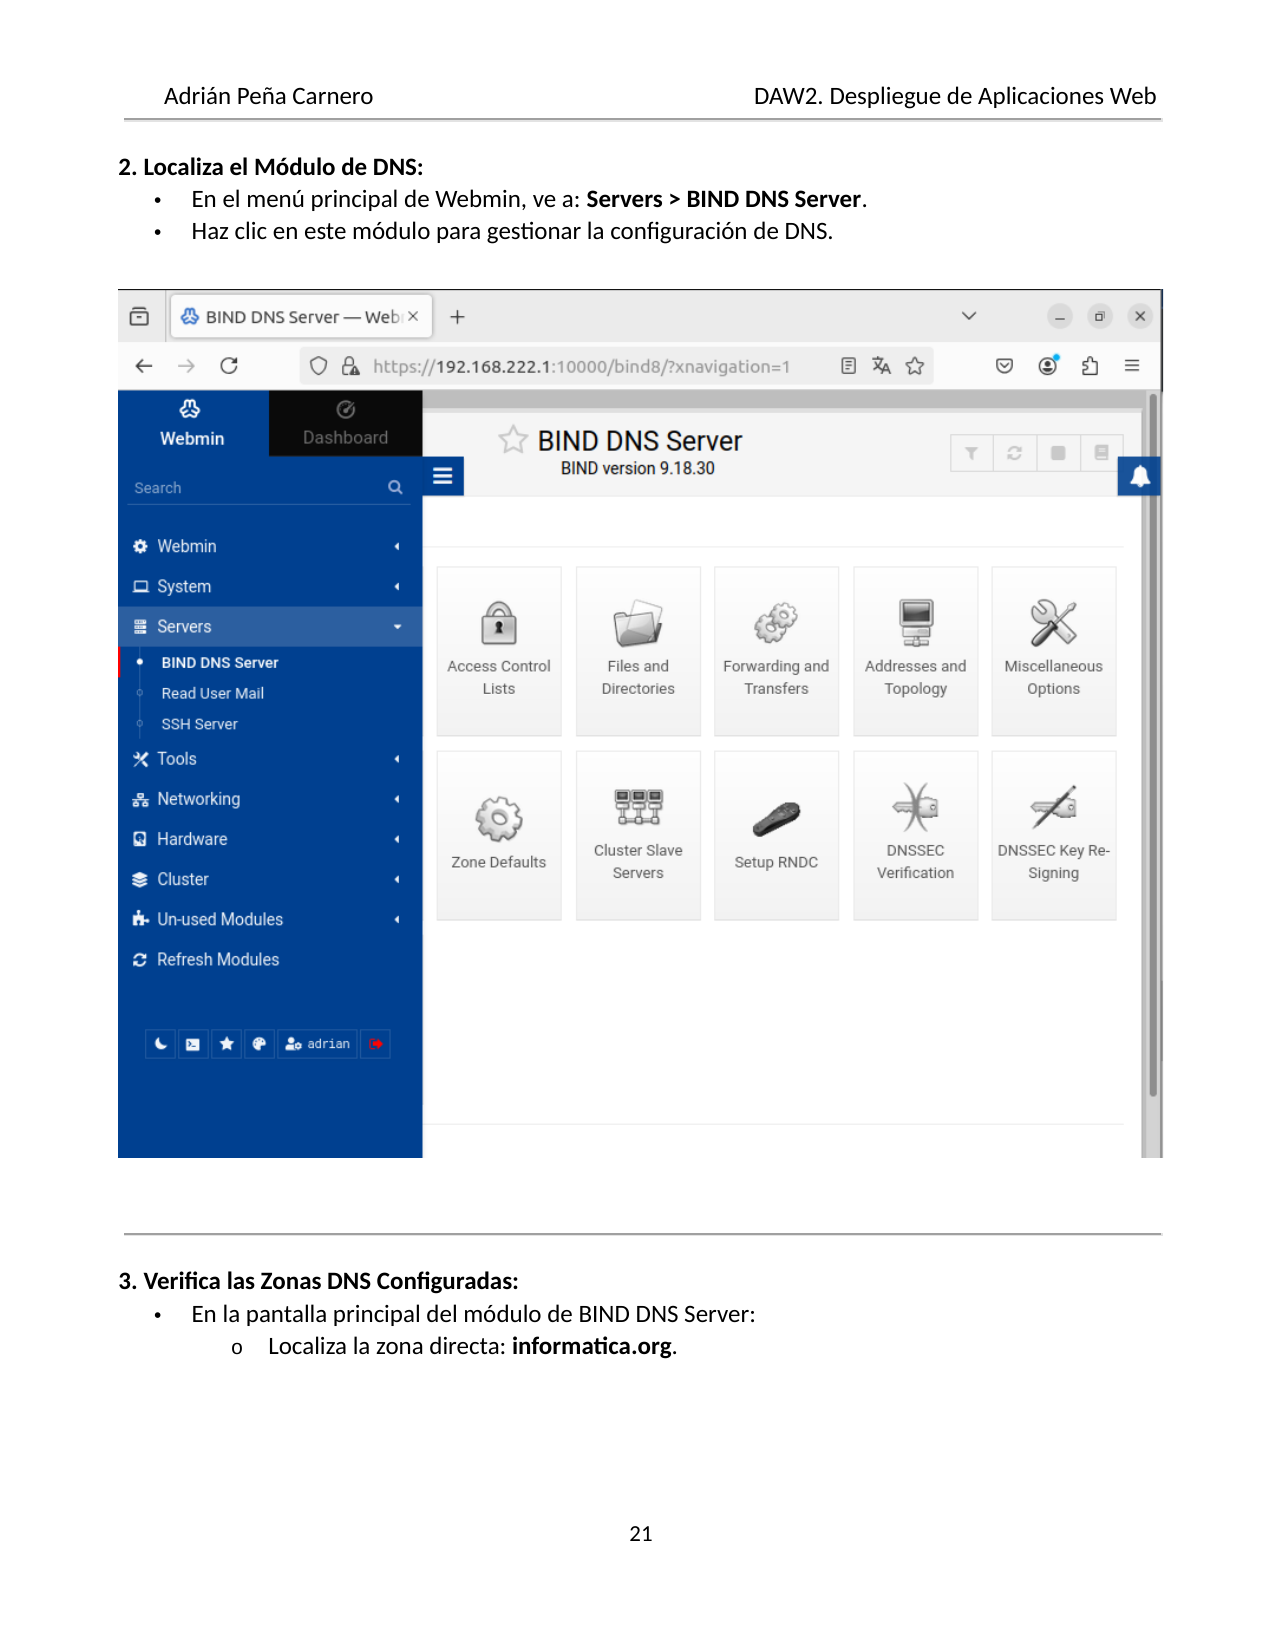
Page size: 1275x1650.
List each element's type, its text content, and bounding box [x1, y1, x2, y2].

list Localiza la zona directa: informatica.org. [231, 1330, 1156, 1360]
list En la pantalla principal del módulo de BIND DNS Server: [154, 1298, 1156, 1328]
list Localiza el Módulo de DNS: [118, 151, 1163, 181]
picture [118, 289, 1164, 1158]
list Verifica las Zonas DNS Configuradas: [118, 1266, 1163, 1296]
list Haz clic en este módulo para gestionar la configuración de DNS. [154, 215, 1156, 246]
list En el menú principal de Webmin, ve a: Servers > BIND DNS Server. [154, 183, 1156, 214]
